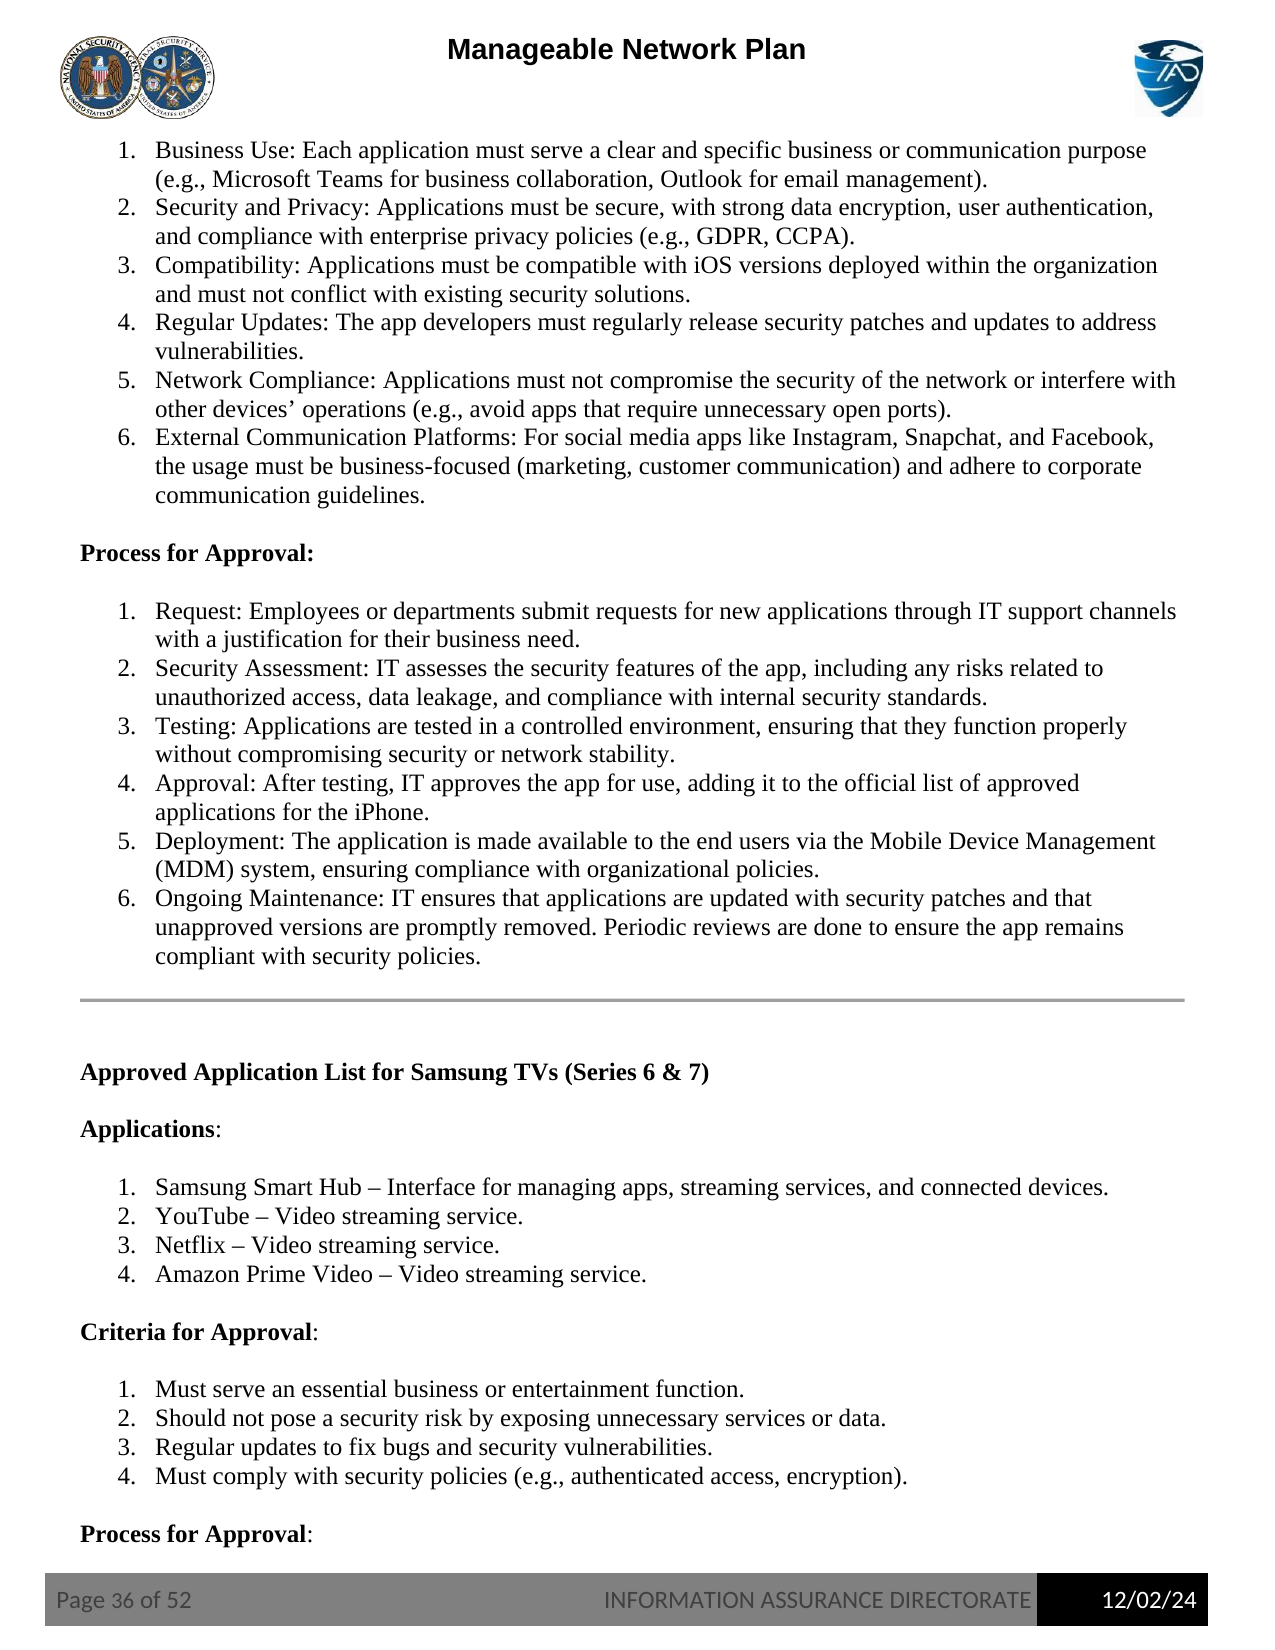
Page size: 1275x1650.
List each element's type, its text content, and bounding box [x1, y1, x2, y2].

list Network Compliance: Applications must not compromise the security of the network or interfere with other devices’ operations (e.g., avoid apps that require unnecessary open ports). [117, 365, 1184, 422]
list Must serve an essential business or entertainment function. [117, 1374, 1184, 1403]
list Testing: Applications are tested in a controlled environment, ensuring that they function properly without compromising security or network stability. [117, 711, 1184, 768]
list Security and Privacy: Applications must be secure, with strong data encryption, user authentication, and compliance with enterprise privacy policies (e.g., GDPR, CCPA). [117, 192, 1184, 250]
list Samsung Smart Hub – Interface for managing apps, streaming services, and connected devices. [117, 1172, 1184, 1201]
list Compatibility: Applications must be compatible with iOS versions deployed within the organization and must not conflict with existing security solutions. [117, 250, 1184, 307]
list Regular updates to fix bugs and security vulnerabilities. [117, 1432, 1184, 1461]
list Deployment: The application is made available to the end users via the Mobile Device Management (MDM) system, ensuring compliance with organizational policies. [117, 826, 1184, 883]
list Security Assessment: IT assesses the security features of the app, including any risks related to unauthorized access, data leakage, and compliance with internal security standards. [117, 653, 1184, 711]
list Netflix – Video streaming service. [117, 1230, 1184, 1259]
list Business Use: Each application must serve a clear and specific business or communication purpose (e.g., Microsoft Teams for business collaboration, Outlook for email management). [117, 135, 1184, 192]
list Request: Employees or departments submit requests for new applications through IT support channels with a justification for their business need. [117, 596, 1184, 653]
list Regular Updates: The app developers must regularly release security patches and updates to address vulnerabilities. [117, 307, 1184, 365]
text Process for Approval: [80, 1519, 1184, 1547]
text Process for Approval: [80, 538, 1184, 567]
picture [57, 31, 216, 122]
picture [1134, 40, 1204, 117]
list Amazon Prime Video – Video streaming service. [117, 1259, 1184, 1287]
list Approval: After testing, IT approves the app for use, adding it to the official list of approved applications for the iPhone. [117, 768, 1184, 826]
list External Communication Platforms: For social media apps like Instagram, Snapchat, and Facebook, the usage must be business-focused (marketing, customer communication) and adhere to corporate communication guidelines. [117, 422, 1184, 509]
list Should not pose a security risk by exposing unnecessary services or data. [117, 1403, 1184, 1432]
list Must comply with security policies (e.g., authenticated access, encryption). [117, 1461, 1184, 1489]
list Ongoing Maintenance: IT ensures that applications are updated with security patches and that unapproved versions are promptly removed. Periodic reviews are done to ensure the app remains compliant with security policies. [117, 883, 1184, 969]
text Applications: [80, 1114, 1184, 1143]
list YouTube – Video streaming service. [117, 1201, 1184, 1230]
text Criteria for Approval: [80, 1317, 1184, 1345]
text Approved Application List for Samsung TVs (Series 6 & 7) [80, 1057, 1184, 1085]
